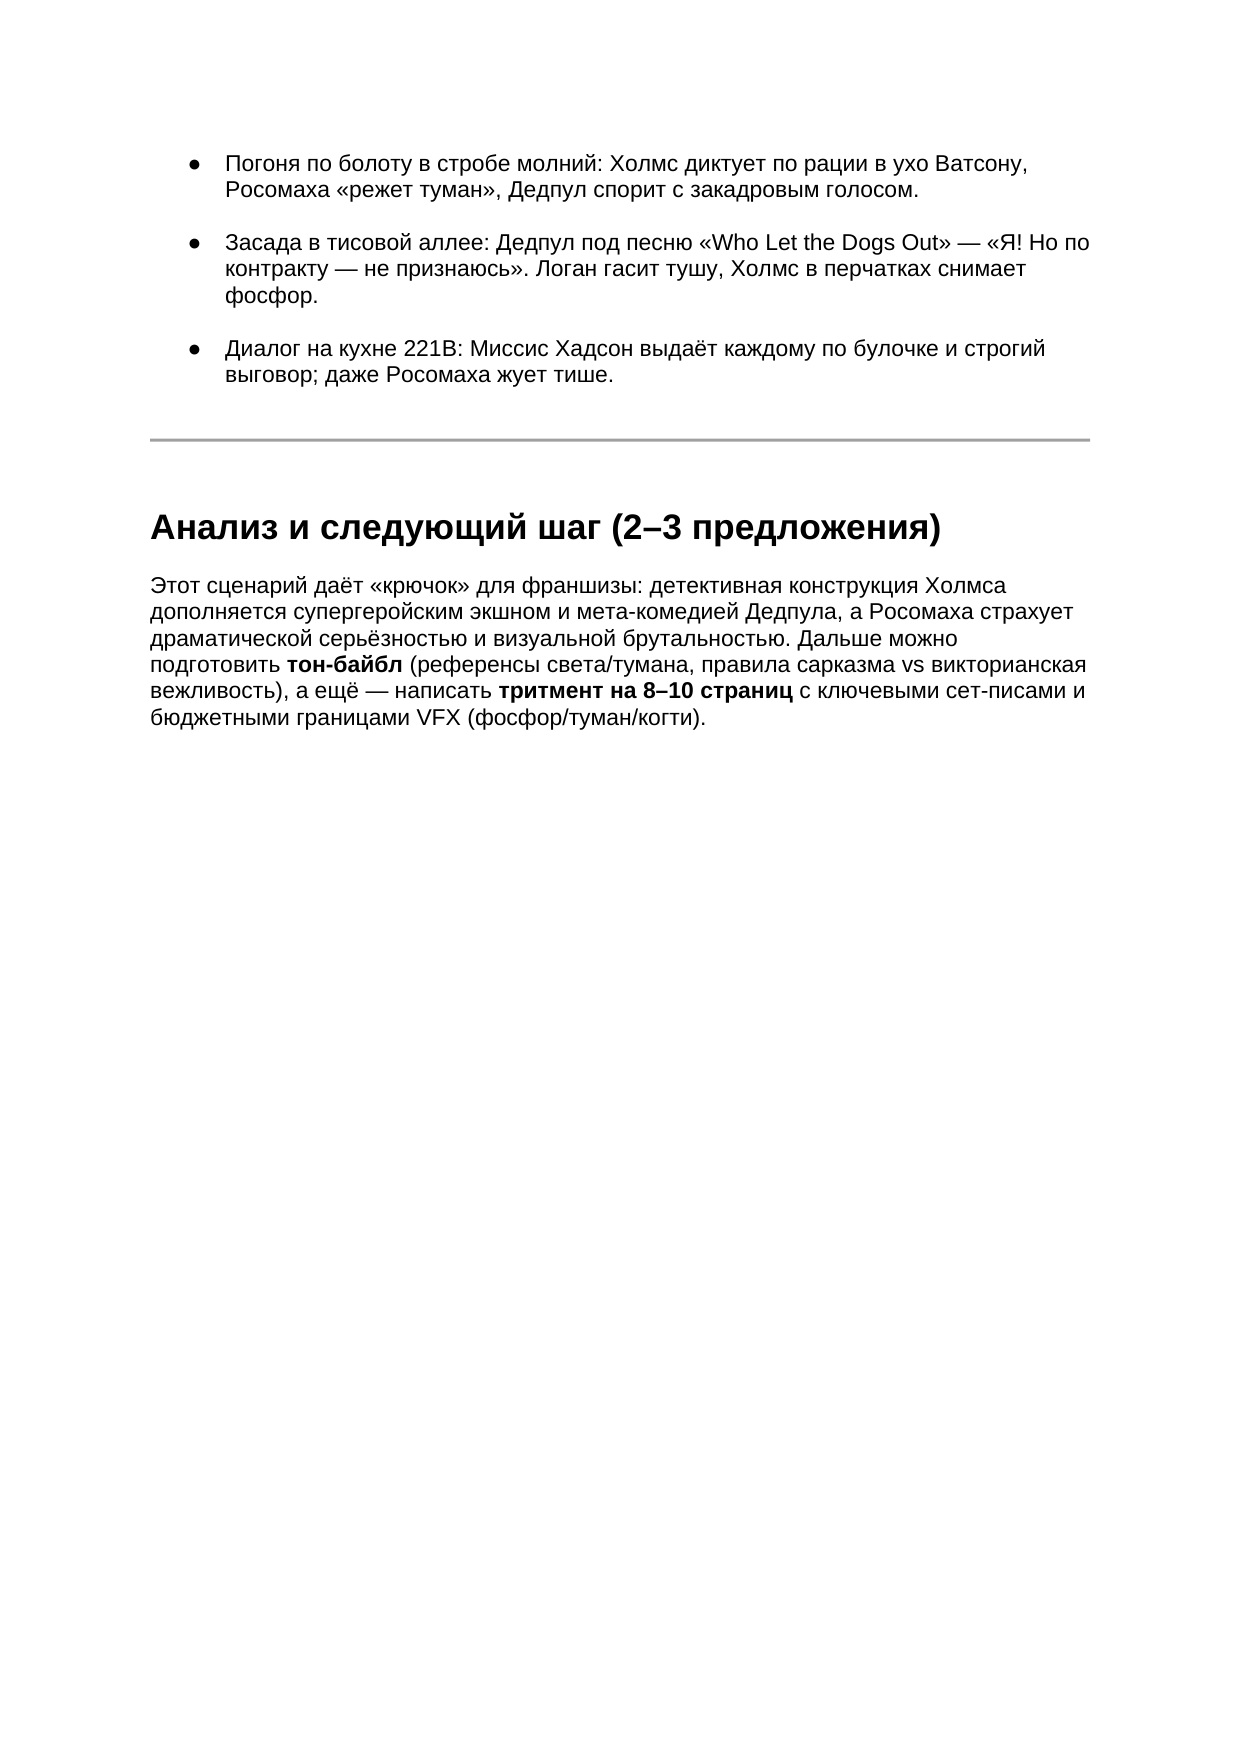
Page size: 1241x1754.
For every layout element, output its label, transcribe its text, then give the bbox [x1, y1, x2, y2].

list Засада в тисовой аллее: Дедпул под песню «Who Let the Dogs Out» — «Я! Но по контракту — не признаюсь». Логан гасит тушу, Холмс в перчатках снимает фосфор. [187, 229, 1090, 334]
list Диалог на кухне 221B: Миссис Хадсон выдаёт каждому по булочке и строгий выговор; даже Росомаха жует тише. [187, 334, 1090, 413]
list Погоня по болоту в стробе молний: Холмс диктует по рации в ухо Ватсону, Росомаха «режет туман», Дедпул спорит с закадровым голосом. [187, 150, 1090, 229]
text Этот сценарий даёт «крючок» для франшизы: детективная конструкция Холмса дополняется супергеройским экшном и мета-комедией Дедпула, а Росомаха страхует драматической серьёзностью и визуальной брутальностью. Дальше можно подготовить тон-байбл (референсы света/тумана, правила сарказма vs викторианская вежливость), а ещё — написать тритмент на 8–10 страниц с ключевыми сет-писами и бюджетными границами VFX (фосфор/туман/когти). [150, 572, 1090, 730]
subtitle Анализ и следующий шаг (2–3 предложения) [150, 506, 1090, 547]
